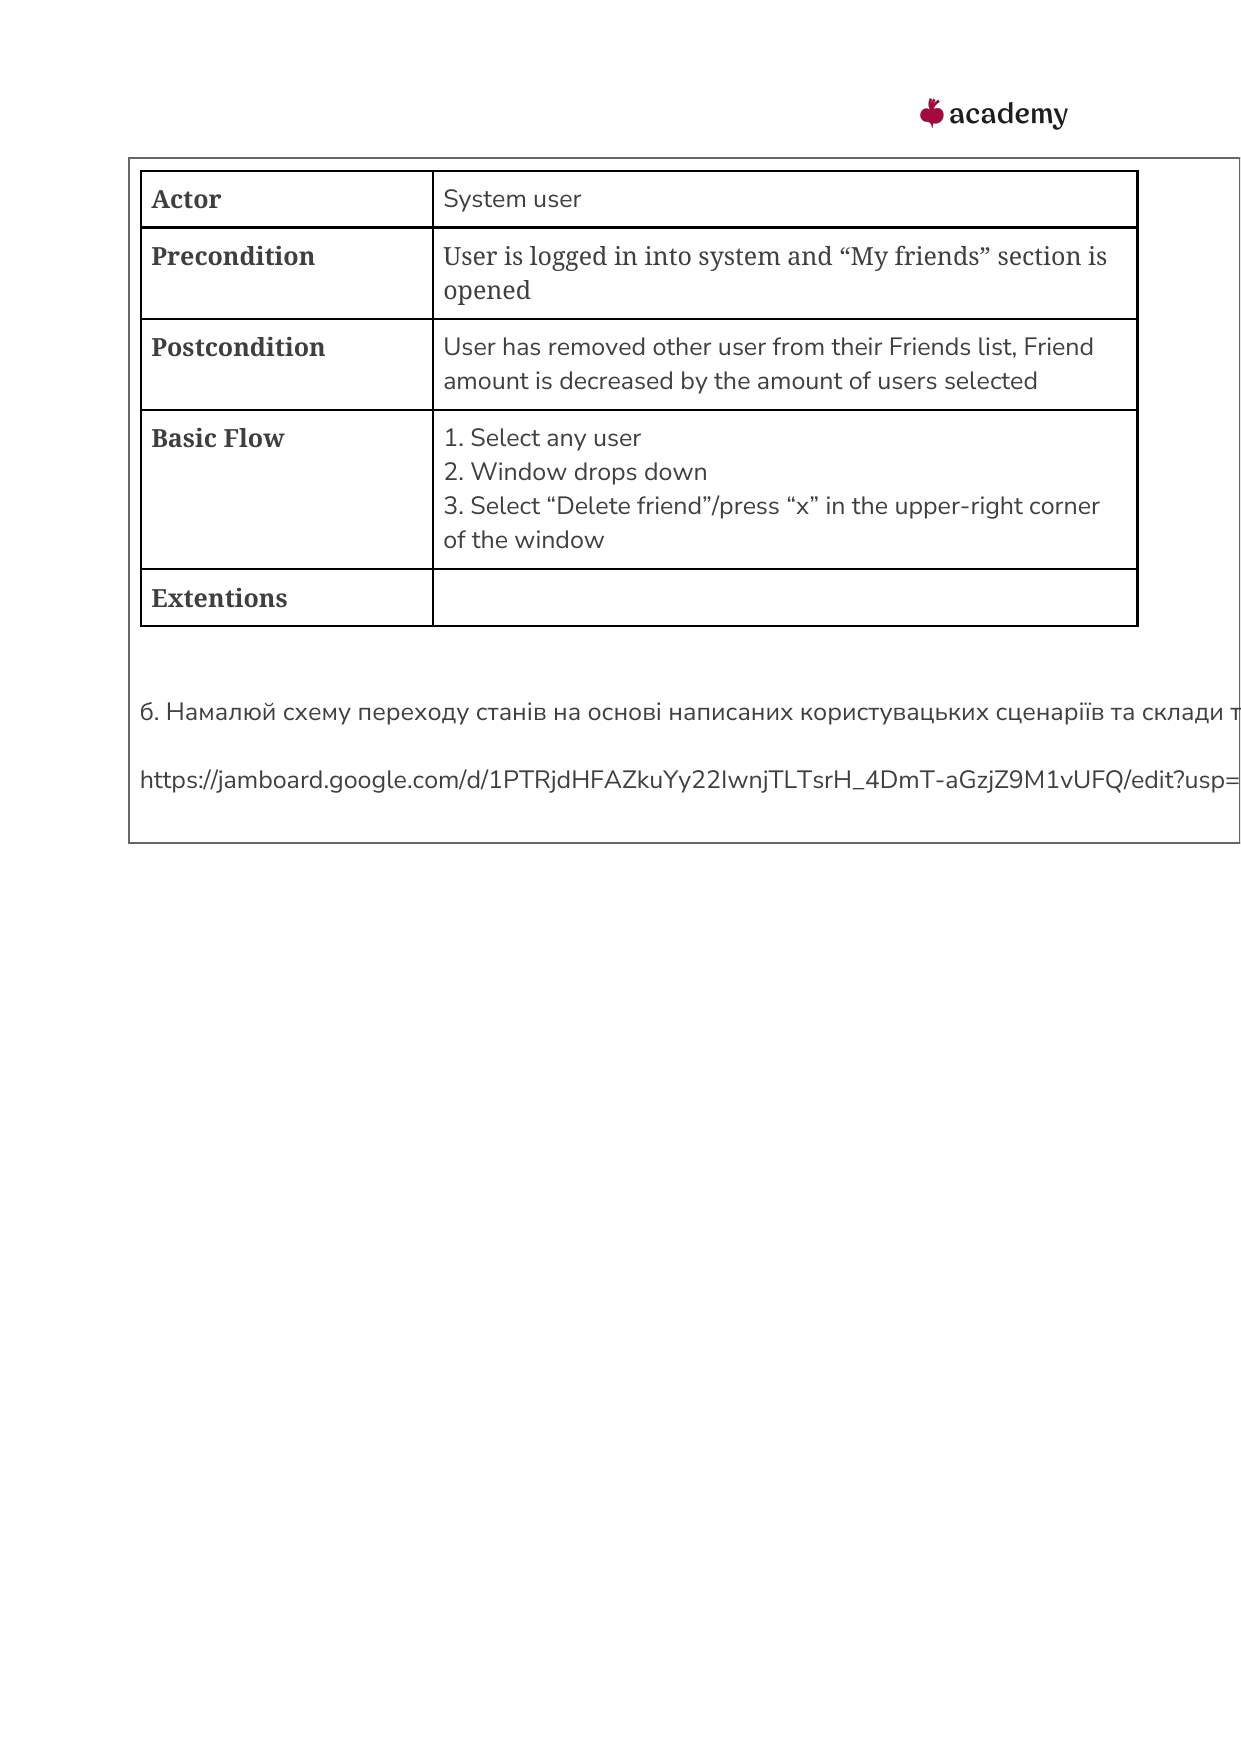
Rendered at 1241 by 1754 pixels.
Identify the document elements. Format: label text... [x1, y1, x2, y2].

picture [897, 75, 1091, 154]
